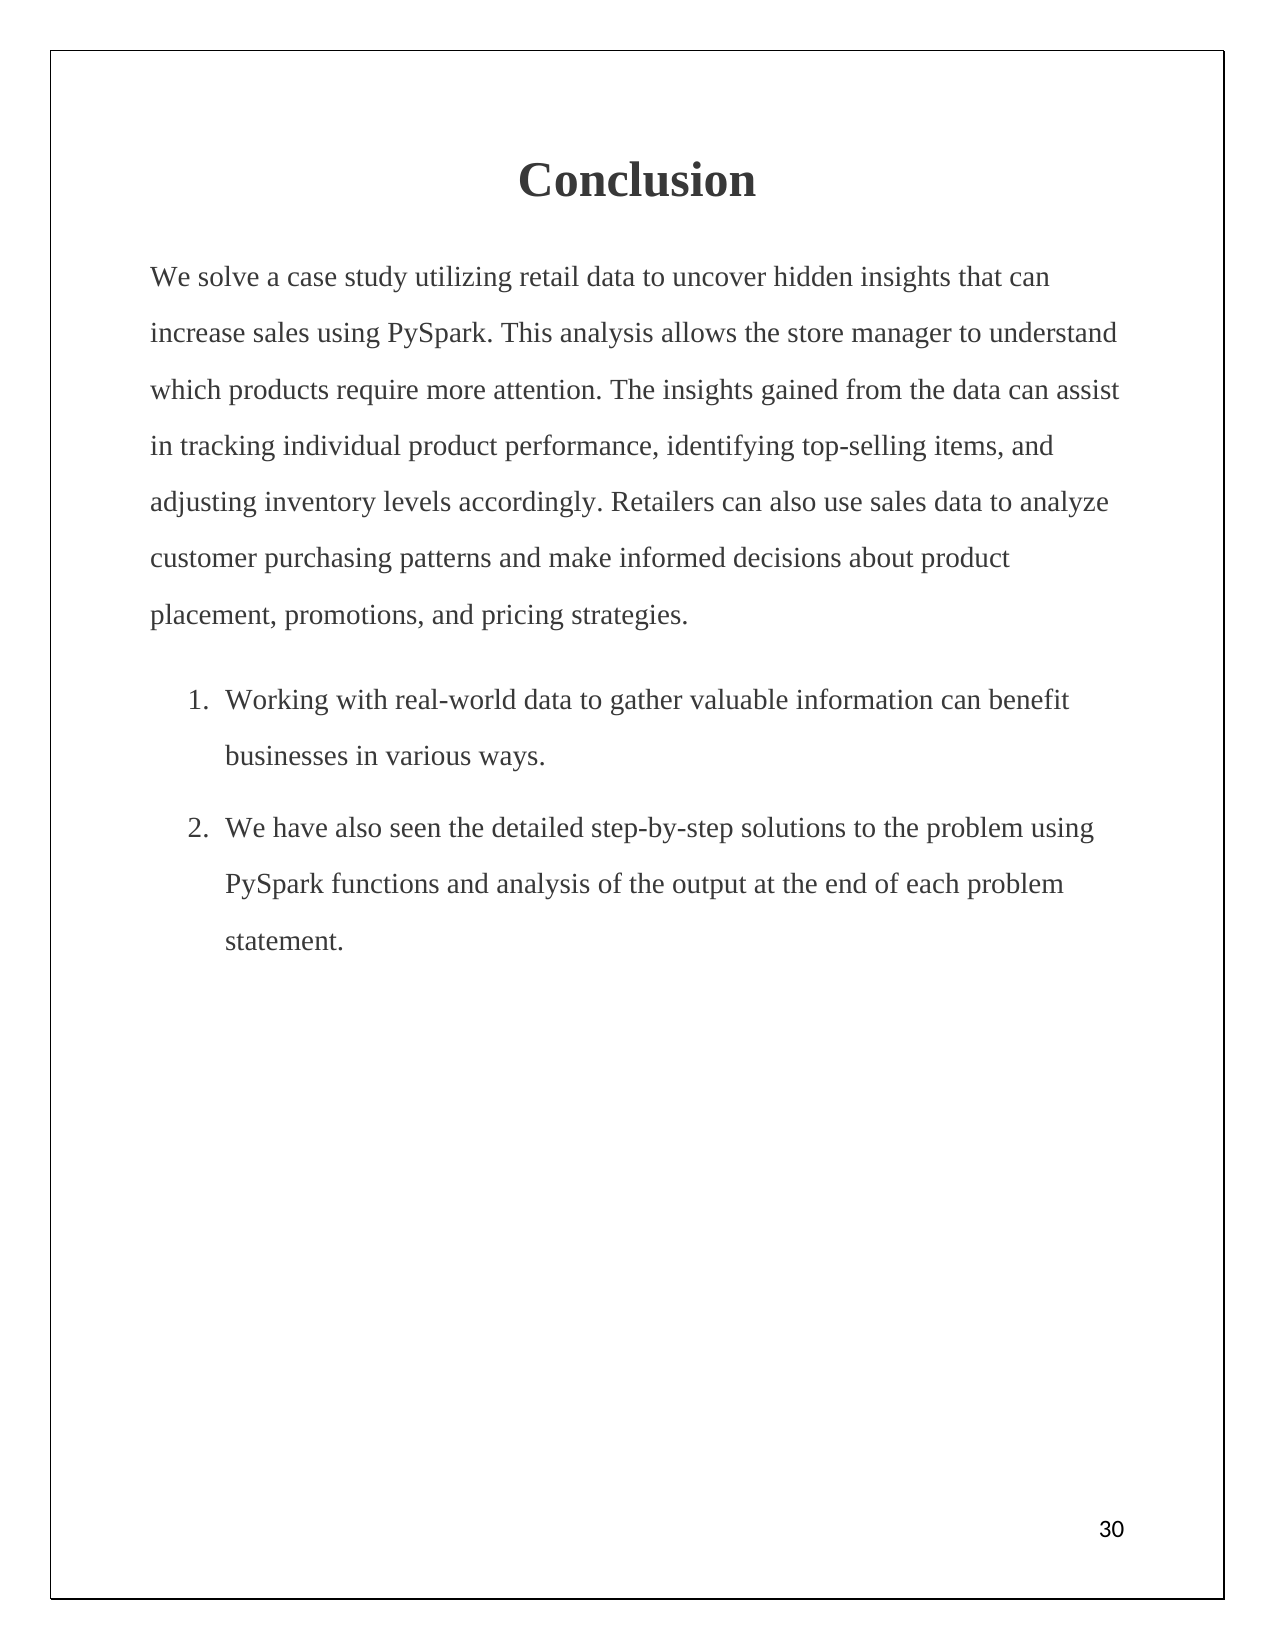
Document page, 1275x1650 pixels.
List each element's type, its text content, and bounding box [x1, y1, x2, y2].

text We solve a case study utilizing retail data to uncover hidden insights that can increase sales using PySpark. This analysis allows the store manager to understand which products require more attention. The insights gained from the data can assist in tracking individual product performance, identifying top-selling items, and adjusting inventory levels accordingly. Retailers can also use sales data to analyze customer purchasing patterns and make informed decisions about product placement, promotions, and pricing strategies. [150, 237, 1124, 630]
list Working with real-world data to gather valuable information can benefit businesses in various ways. [187, 659, 1124, 772]
text Conclusion [150, 150, 1124, 207]
list We have also seen the detailed step-by-step solutions to the problem using PySpark functions and analysis of the output at the end of each problem statement. [187, 788, 1124, 956]
